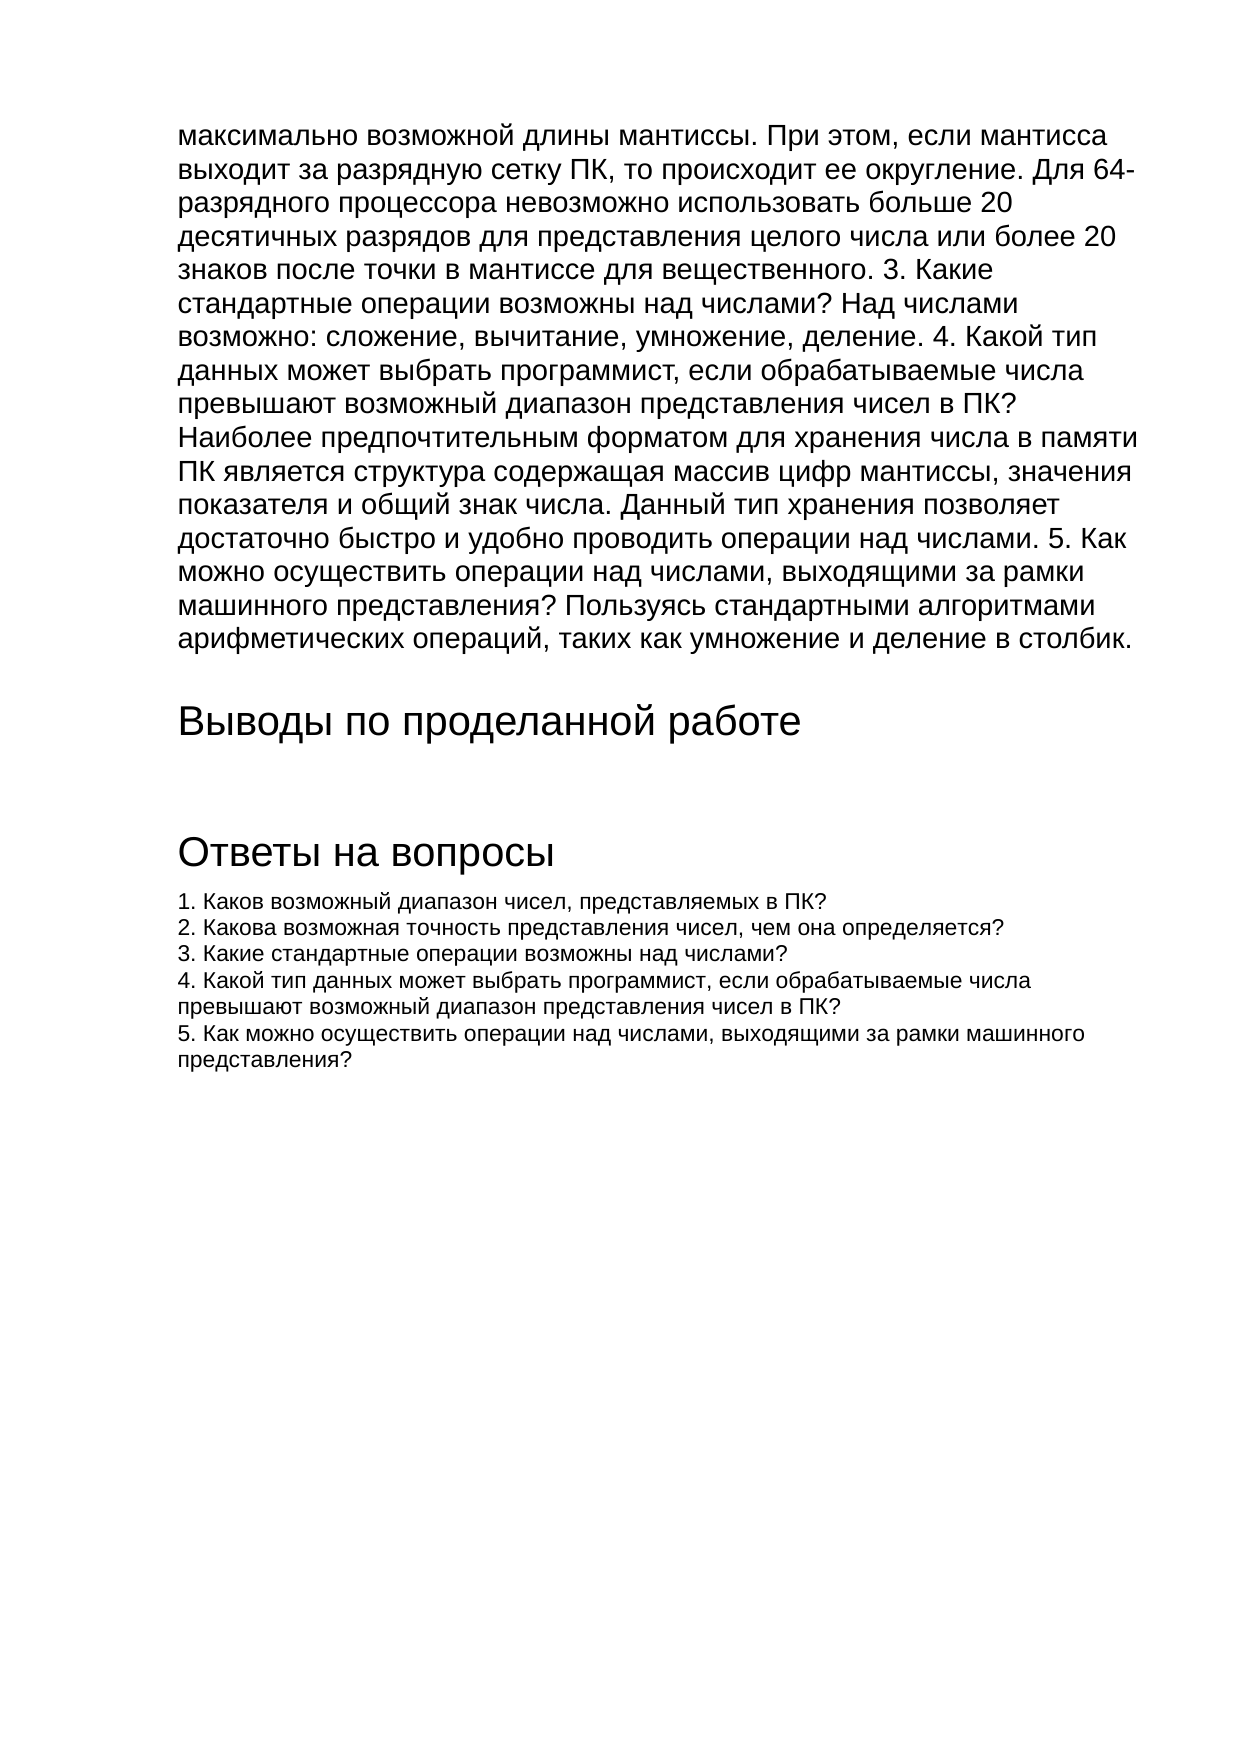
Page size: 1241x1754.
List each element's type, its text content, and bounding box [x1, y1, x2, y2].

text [177, 118, 1152, 655]
text 4. Какой тип данных может выбрать программист, если обрабатываемые числа превышают возможный диапазон представления чисел в ПК? [177, 967, 1152, 1019]
text Выводы по проделанной работе [177, 696, 1152, 744]
text Ответы на вопросы [177, 827, 1152, 875]
text 5. Как можно осуществить операции над числами, выходящими за рамки машинного представления? [177, 1019, 1152, 1072]
text 3. Какие стандартные операции возможны над числами? [177, 940, 1152, 967]
text 2. Какова возможная точность представления чисел, чем она определяется? [177, 914, 1152, 940]
text 1. Каков возможный диапазон чисел, представляемых в ПК? [177, 888, 1152, 914]
